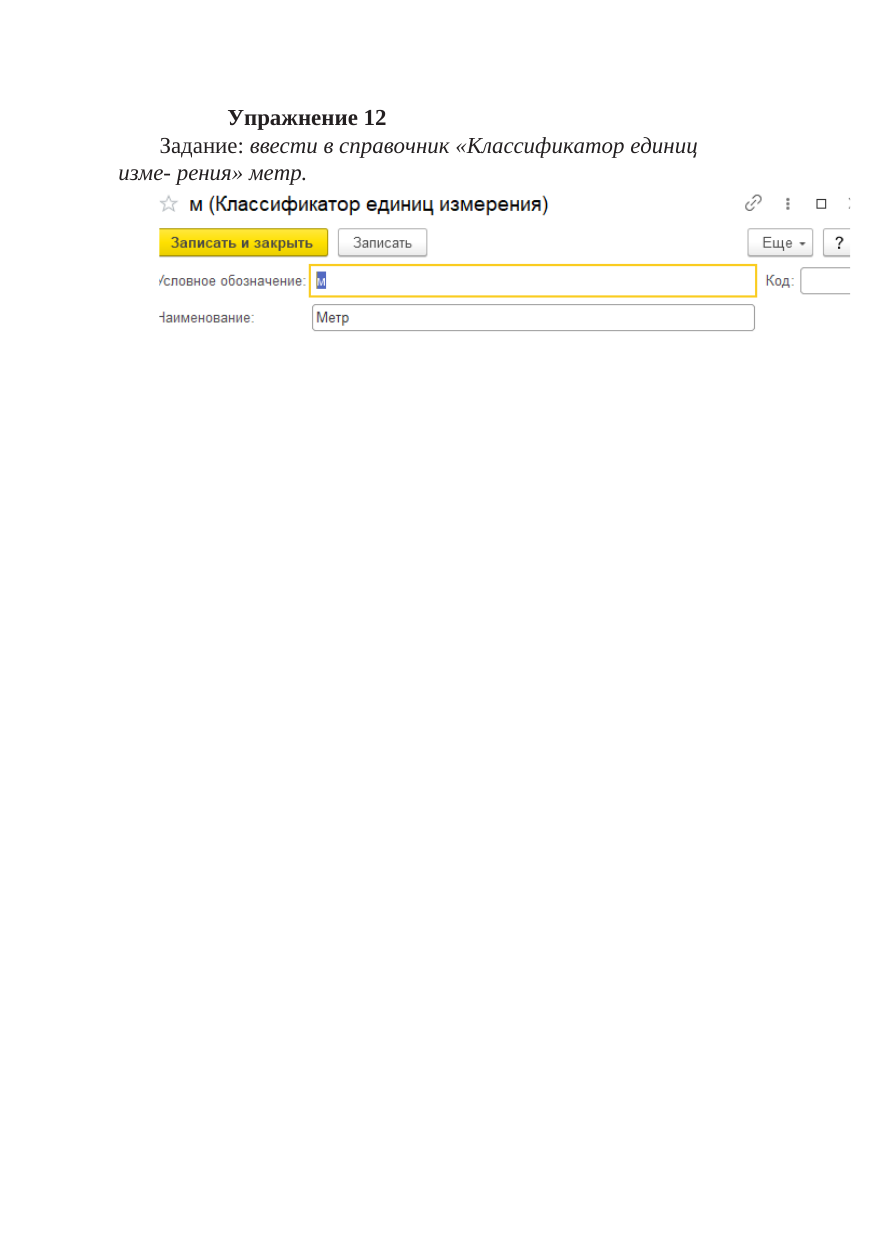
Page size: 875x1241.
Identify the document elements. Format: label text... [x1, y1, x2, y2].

text Задание: ввести в справочник «Классификатор единиц изме- рения» метр. [118, 132, 758, 185]
picture [159, 187, 851, 342]
subtitle Упражнение 12 [159, 104, 782, 131]
